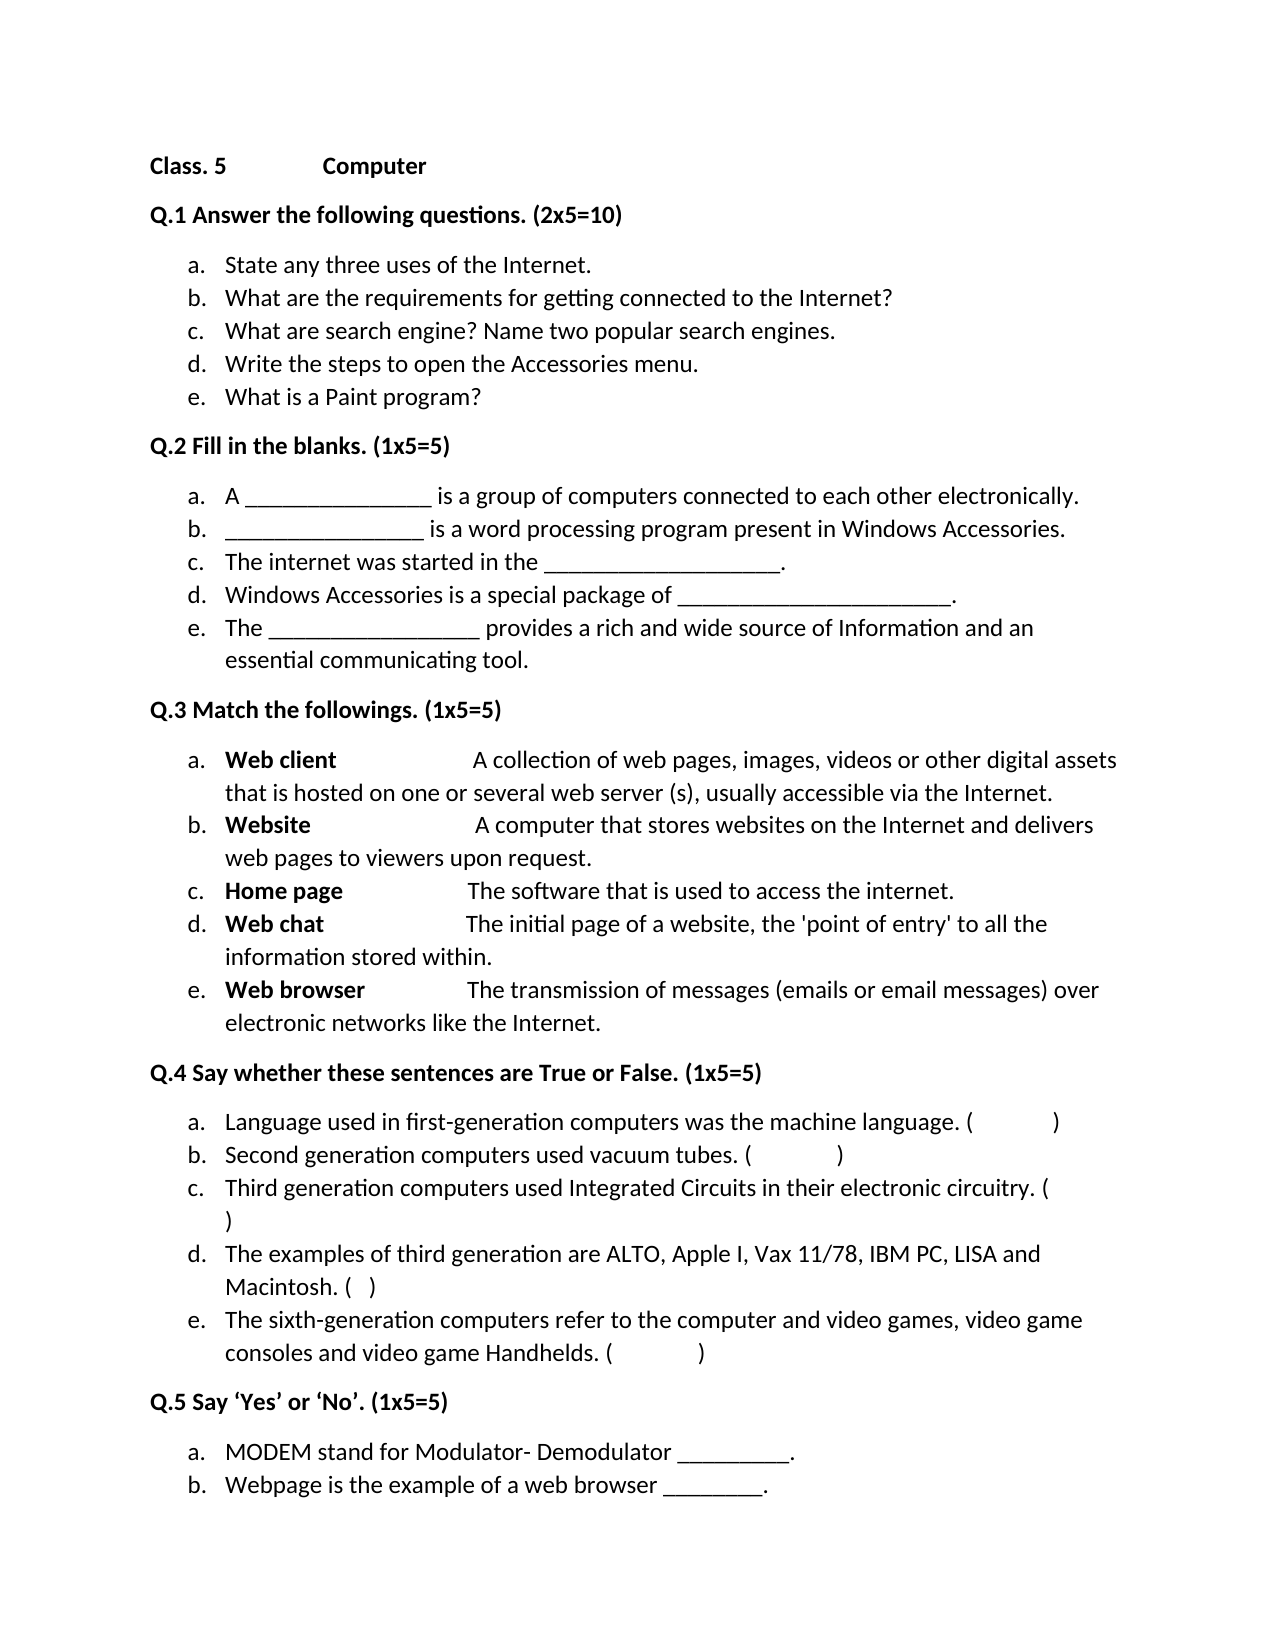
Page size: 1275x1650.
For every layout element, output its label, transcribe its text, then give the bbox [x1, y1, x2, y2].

list What is a Paint program? [187, 381, 1125, 411]
list The examples of third generation are ALTO, Apple I, Vax 11/78, IBM PC, LISA and Macintosh. ( ) [187, 1238, 1125, 1301]
list Web client A collection of web pages, images, videos or other digital assets that is hosted on one or several web server (s), usually accessible via the Internet. [187, 744, 1125, 807]
list What are search engine? Name two popular search engines. [187, 315, 1125, 346]
list What are the requirements for getting connected to the Internet? [187, 282, 1125, 313]
list Website A computer that stores websites on the Internet and delivers web pages to viewers upon request. [187, 809, 1125, 873]
list Write the steps to open the Accessories menu. [187, 348, 1125, 378]
list State any three uses of the Internet. [187, 249, 1125, 280]
list Language used in first-generation computers was the machine language. ( ) [187, 1106, 1125, 1137]
list The sixth-generation computers refer to the computer and video games, video game consoles and video game Handhelds. ( ) [187, 1304, 1125, 1367]
text Q.4 Say whether these sentences are True or False. (1x5=5) [150, 1057, 1125, 1087]
text Class. 5 Computer [150, 150, 1125, 181]
list Home page The software that is used to access the internet. [187, 875, 1125, 906]
list Web chat The initial page of a website, the 'point of entry' to all the information stored within. [187, 908, 1125, 972]
list ________________ is a word processing program present in Windows Accessories. [187, 513, 1125, 543]
list The _________________ provides a rich and wide source of Information and an essential communicating tool. [187, 612, 1125, 675]
list Second generation computers used vacuum tubes. ( ) [187, 1139, 1125, 1170]
list A _______________ is a group of computers connected to each other electronically. [187, 480, 1125, 511]
list Windows Accessories is a special package of ______________________. [187, 579, 1125, 609]
list The internet was started in the ___________________. [187, 546, 1125, 576]
list MODEM stand for Modulator- Demodulator _________. [187, 1436, 1125, 1466]
list Web browser The transmission of messages (emails or email messages) over electronic networks like the Internet. [187, 974, 1125, 1038]
text Q.2 Fill in the blanks. (1x5=5) [150, 430, 1125, 461]
list Webpage is the example of a web browser ________. [187, 1469, 1125, 1499]
text Q.5 Say ‘Yes’ or ‘No’. (1x5=5) [150, 1386, 1125, 1417]
text Q.1 Answer the following questions. (2x5=10) [150, 199, 1125, 230]
text Q.3 Match the followings. (1x5=5) [150, 694, 1125, 725]
list Third generation computers used Integrated Circuits in their electronic circuitry. ( ) [187, 1172, 1125, 1236]
